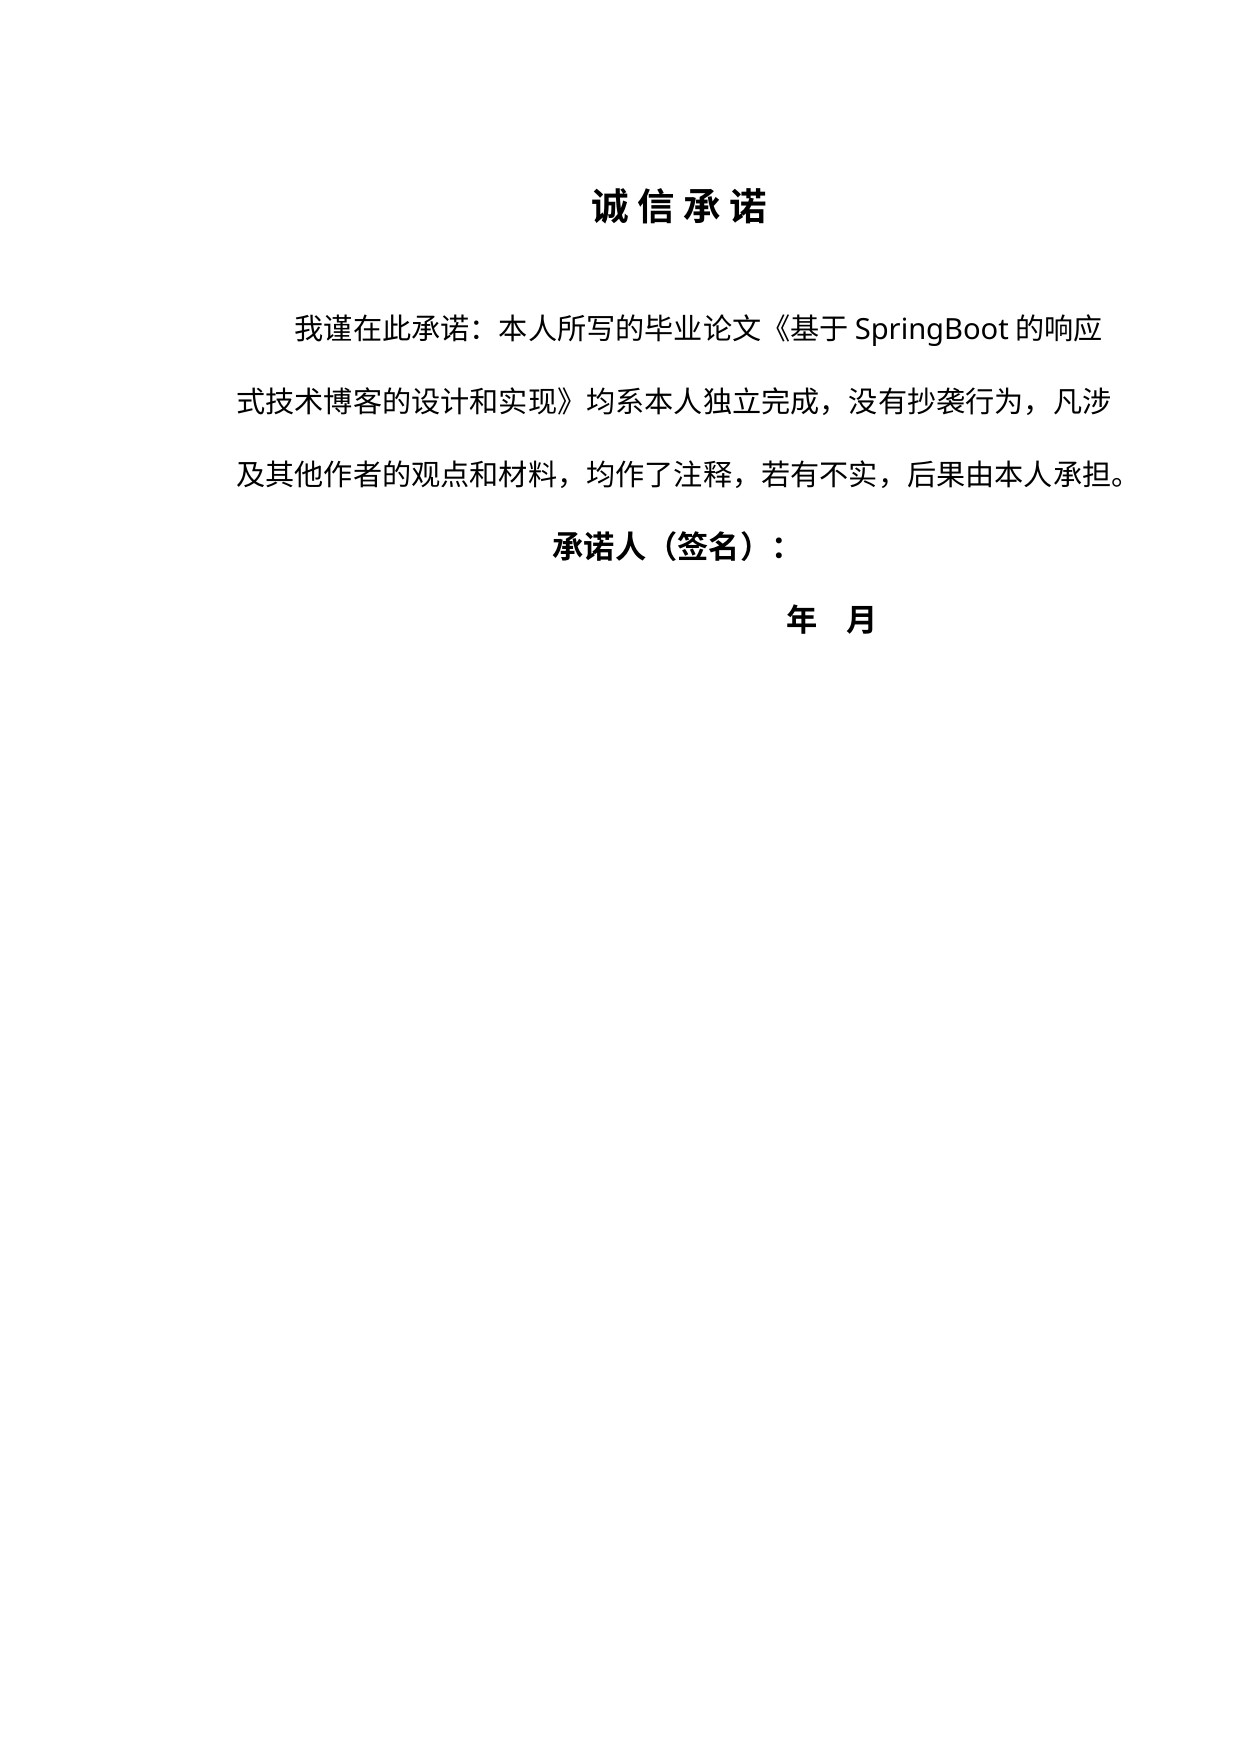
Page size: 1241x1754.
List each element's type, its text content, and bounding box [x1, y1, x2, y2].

text 诚 信 承 诺 [236, 177, 1122, 231]
text 承诺人（签名）： [236, 500, 1055, 573]
text 年 月 [236, 573, 1055, 646]
text 我谨在此承诺：本人所写的毕业论文《基于SpringBoot的响应式技术博客的设计和实现》均系本人独立完成，没有抄袭行为，凡涉及其他作者的观点和材料，均作了注释，若有不实，后果由本人承担。 [236, 281, 1122, 500]
